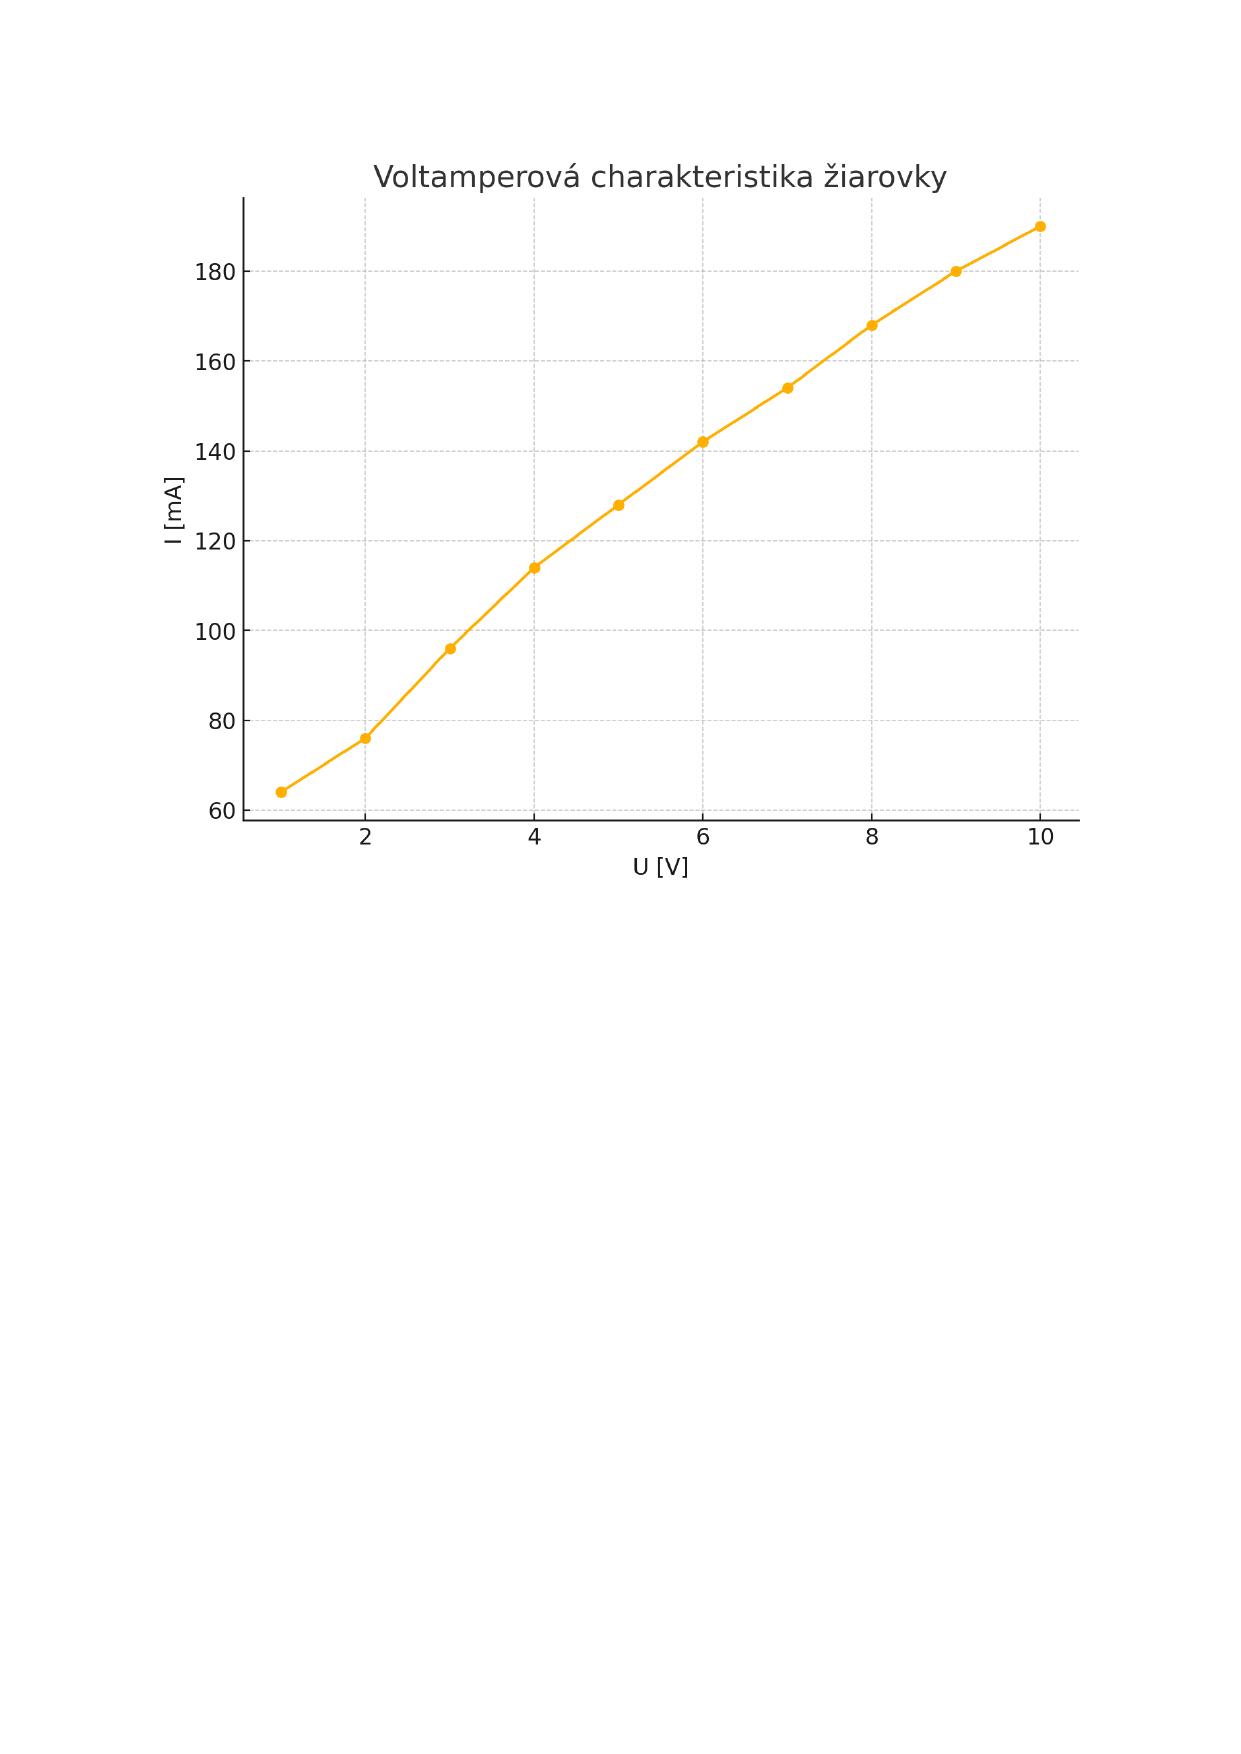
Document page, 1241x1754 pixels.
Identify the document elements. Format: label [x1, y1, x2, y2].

picture [150, 150, 1091, 892]
